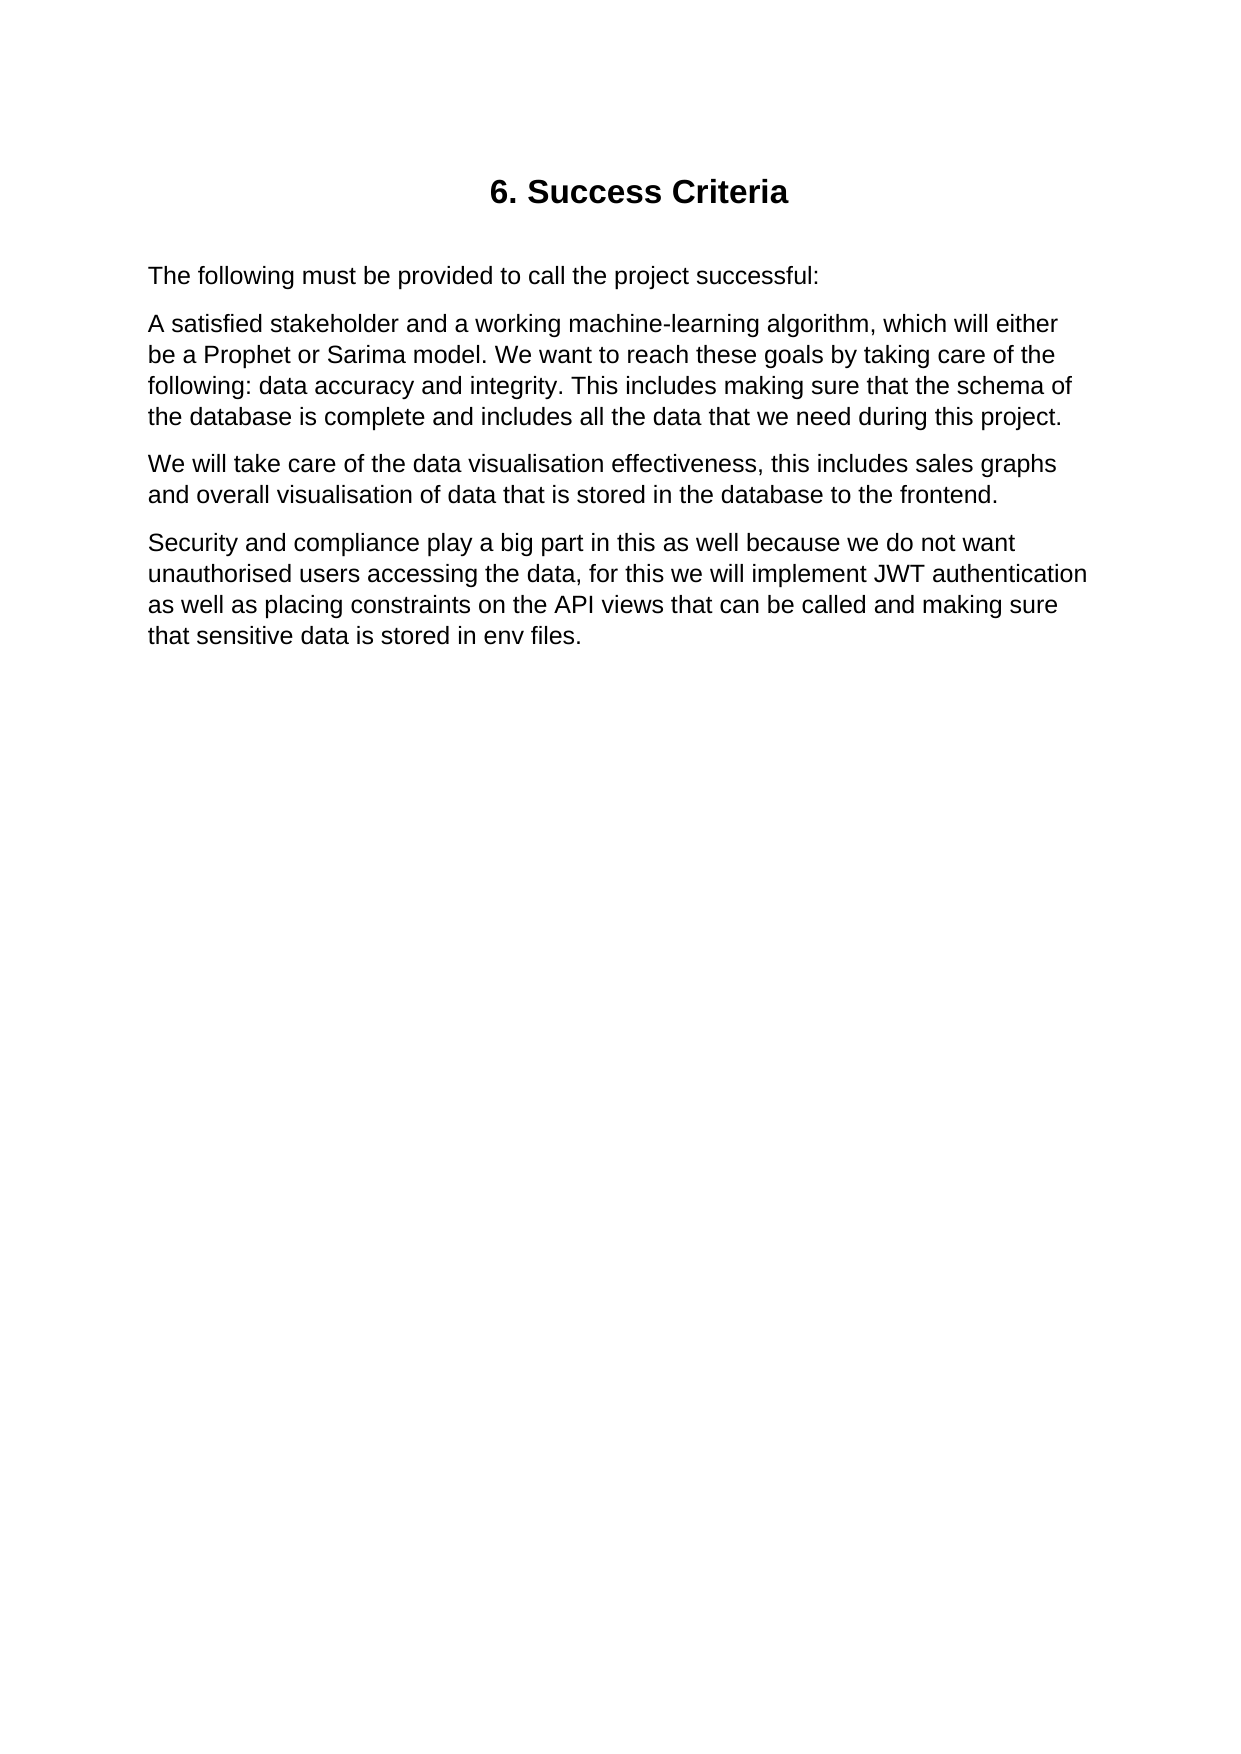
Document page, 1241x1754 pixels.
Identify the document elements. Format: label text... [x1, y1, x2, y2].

text We will take care of the data visualisation effectiveness, this includes sales graphs and overall visualisation of data that is stored in the database to the frontend. [148, 449, 1093, 509]
text Security and compliance play a big part in this as well because we do not want unauthorised users accessing the data, for this we will implement JWT authentication as well as placing constraints on the API views that can be called and making sure that sensitive data is stored in env files. [148, 528, 1093, 650]
subtitle Success Criteria [185, 173, 1093, 211]
text The following must be provided to call the project successful: [148, 261, 1093, 290]
text A satisfied stakeholder and a working machine-learning algorithm, which will either be a Prophet or Sarima model. We want to reach these goals by taking care of the following: data accuracy and integrity. This includes making sure that the schema of the database is complete and includes all the data that we need during this project. [148, 309, 1093, 431]
